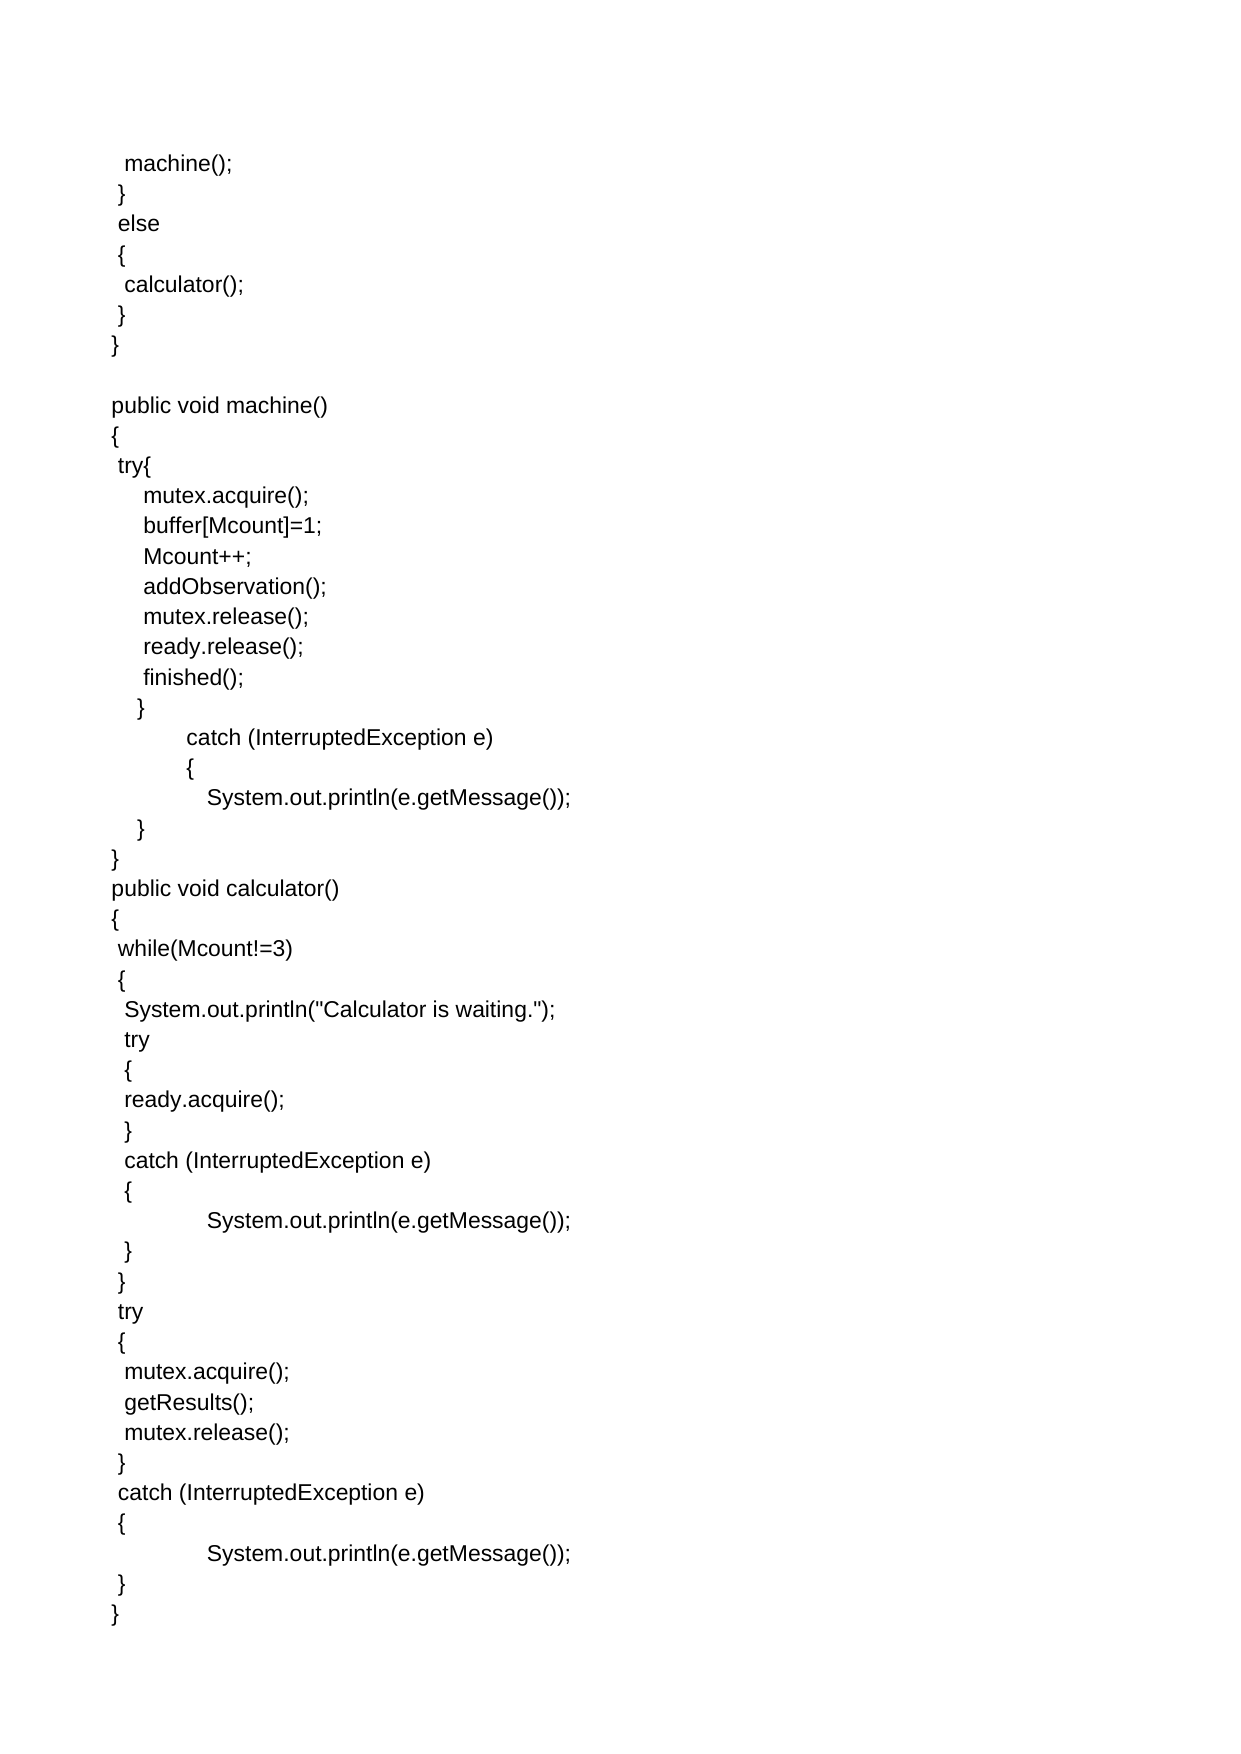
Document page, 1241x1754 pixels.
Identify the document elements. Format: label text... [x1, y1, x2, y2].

text { [105, 966, 1165, 992]
text { [105, 754, 1165, 781]
text mutex.acquire(); [105, 482, 1165, 509]
text System.out.println(e.getMessage()); [105, 784, 1165, 811]
text { [105, 241, 1165, 267]
text } [105, 1449, 1165, 1475]
text mutex.release(); [105, 603, 1165, 629]
text try{ [105, 452, 1165, 478]
text } [105, 1117, 1165, 1143]
text getResults(); [105, 1388, 1165, 1415]
text } [105, 301, 1165, 327]
text machine(); [105, 150, 1165, 176]
text } [105, 331, 1165, 358]
text { [105, 1509, 1165, 1536]
text Mcount++; [105, 543, 1165, 569]
text addObservation(); [105, 573, 1165, 599]
text System.out.println("Calculator is waiting."); [105, 996, 1165, 1022]
text calculator(); [105, 271, 1165, 297]
text } [105, 1237, 1165, 1264]
text try [105, 1026, 1165, 1052]
text System.out.println(e.getMessage()); [105, 1207, 1165, 1234]
text } [105, 180, 1165, 207]
text else [105, 210, 1165, 237]
text } [105, 814, 1165, 841]
text System.out.println(e.getMessage()); [105, 1539, 1165, 1566]
text ready.acquire(); [105, 1086, 1165, 1113]
text { [105, 422, 1165, 448]
text { [105, 1328, 1165, 1354]
text } [105, 694, 1165, 720]
text finished(); [105, 663, 1165, 690]
text while(Mcount!=3) [105, 935, 1165, 962]
text public void machine() [105, 392, 1165, 418]
text mutex.release(); [105, 1419, 1165, 1445]
text catch (InterruptedException e) [105, 1479, 1165, 1506]
text } [105, 845, 1165, 871]
text mutex.acquire(); [105, 1358, 1165, 1385]
text catch (InterruptedException e) [105, 724, 1165, 750]
text } [105, 1268, 1165, 1294]
text ready.release(); [105, 633, 1165, 660]
text { [105, 1177, 1165, 1203]
text catch (InterruptedException e) [105, 1147, 1165, 1173]
text } [105, 1570, 1165, 1596]
text { [105, 905, 1165, 932]
text { [105, 1056, 1165, 1083]
text buffer[Mcount]=1; [105, 512, 1165, 539]
text public void calculator() [105, 875, 1165, 901]
text } [105, 1600, 1165, 1626]
text try [105, 1298, 1165, 1324]
